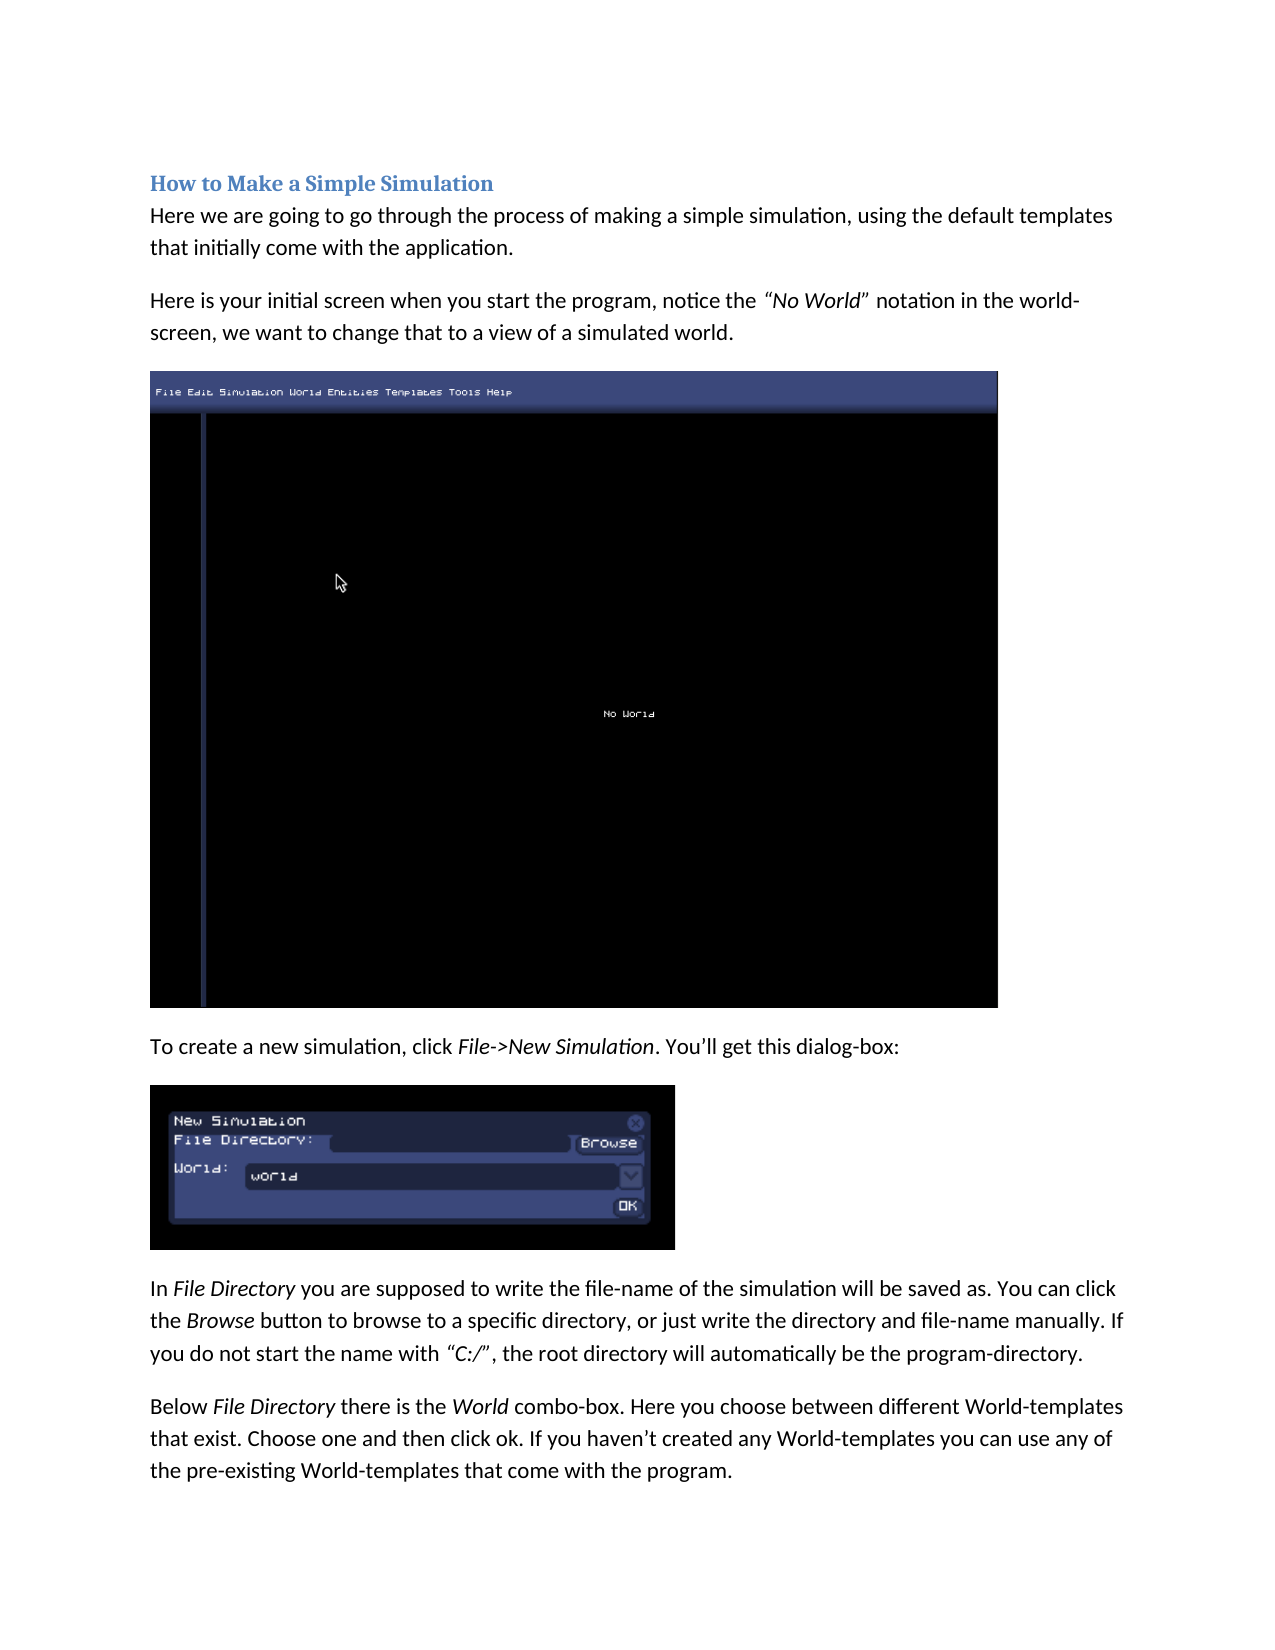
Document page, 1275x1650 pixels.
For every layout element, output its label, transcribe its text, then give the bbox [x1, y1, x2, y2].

picture [150, 1085, 675, 1250]
text Here we are going to go through the process of making a simple simulation, using the default templates that initially come with the application. [150, 201, 1125, 261]
subtitle How to Make a Simple Simulation [150, 171, 1125, 197]
text To create a new simulation, click File->New Simulation. You’ll get this dialog-box: [150, 1032, 1125, 1060]
text In File Directory you are supposed to write the file-name of the simulation will be saved as. You can click the Browse button to browse to a specific directory, or just write the directory and file-name manually. If you do not start the name with “C:/”, the root directory will automatically be the program-directory. [150, 1274, 1125, 1367]
text Here is your initial screen when you start the program, notice the “No World” notation in the world-screen, we want to change that to a view of a simulated world. [150, 286, 1125, 346]
text Below File Directory there is the World combo-box. Here you choose between different World-templates that exist. Choose one and then click ok. If you haven’t created any World-templates you can use any of the pre-existing World-templates that come with the program. [150, 1392, 1125, 1484]
picture [150, 371, 999, 1008]
